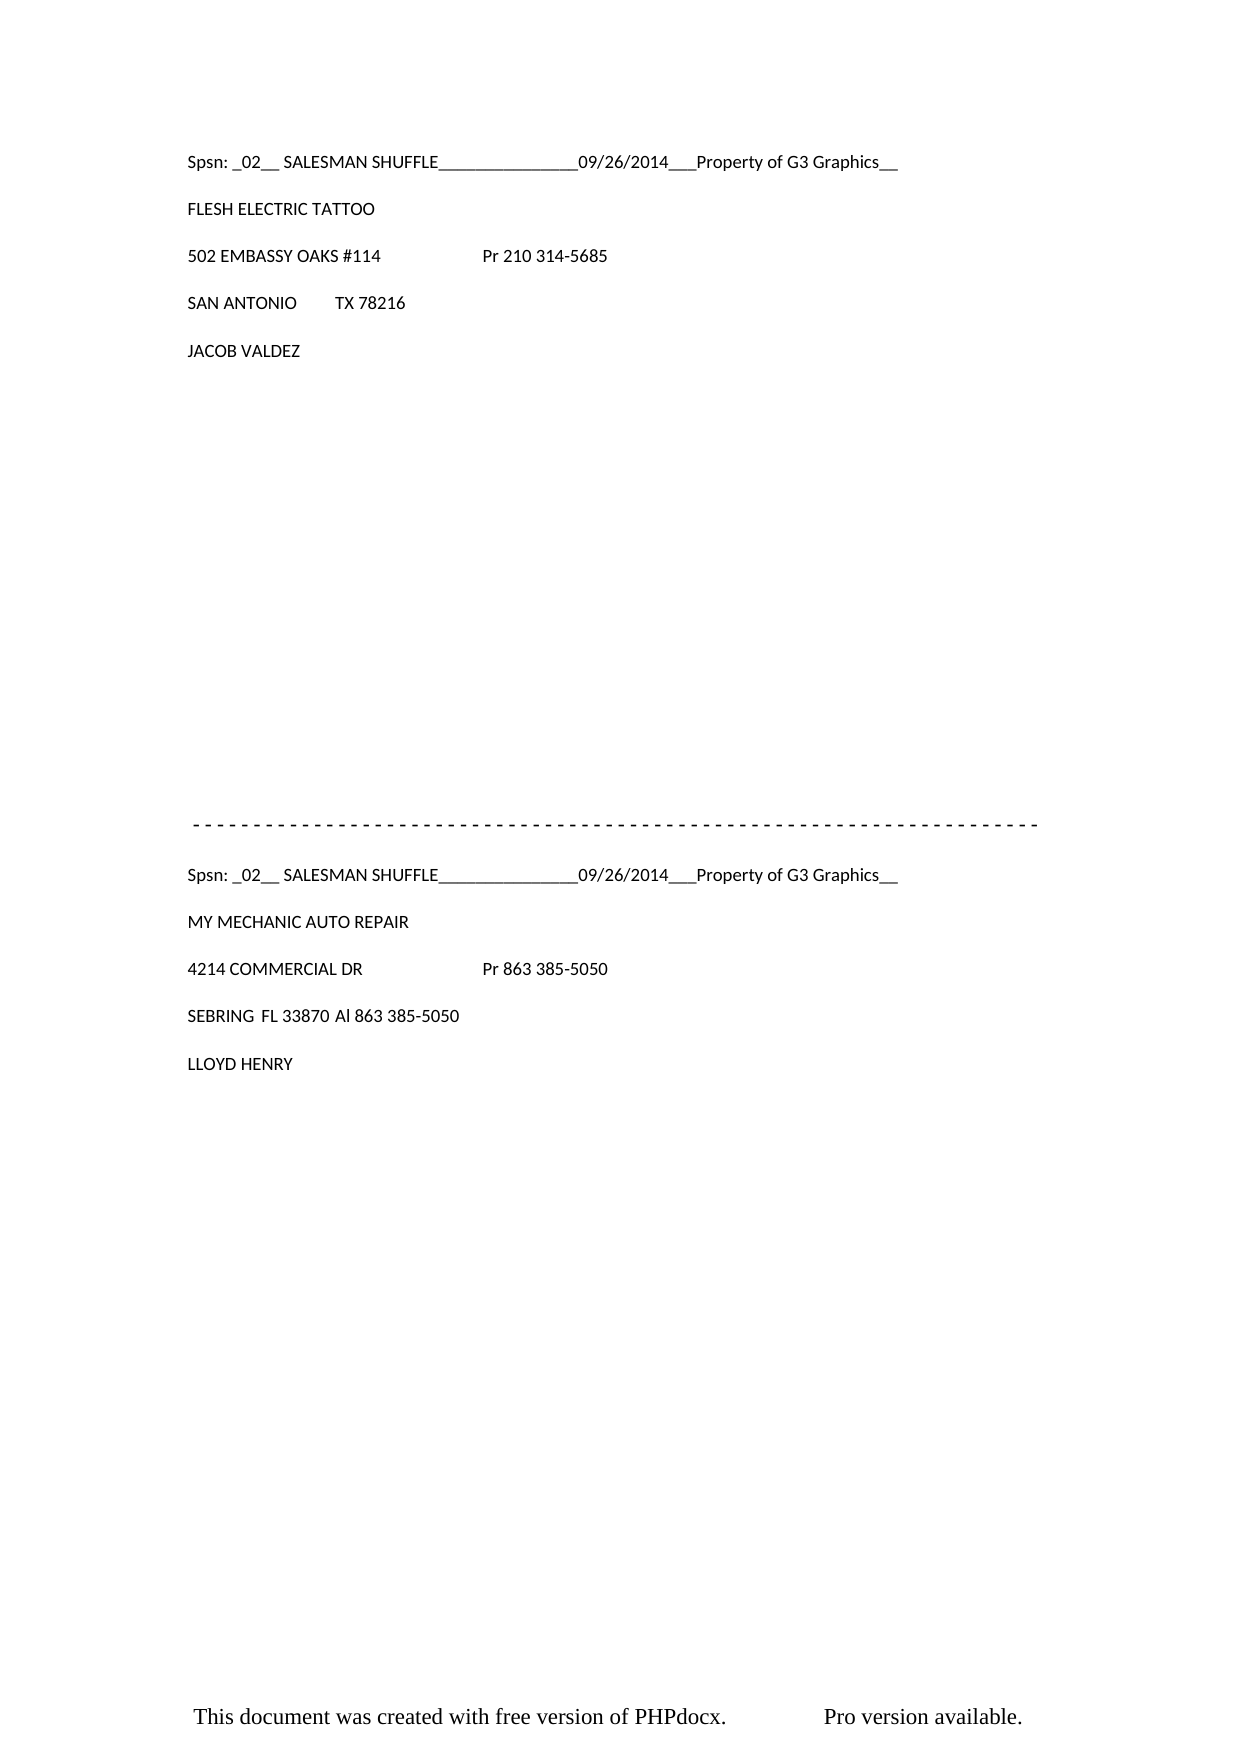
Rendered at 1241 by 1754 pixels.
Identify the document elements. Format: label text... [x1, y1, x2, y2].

text FLESH ELECTRIC TATTOO [187, 197, 1053, 220]
text Spsn: _02__ SALESMAN SHUFFLE_______________09/26/2014___Property of G3 Graphics__ [187, 150, 1053, 173]
text MY MECHANIC AUTO REPAIR [187, 910, 1053, 933]
text Spsn: _02__ SALESMAN SHUFFLE_______________09/26/2014___Property of G3 Graphics__ [187, 863, 1053, 886]
text LLOYD HENRY [187, 1052, 1053, 1075]
text - - - - - - - - - - - - - - - - - - - - - - - - - - - - - - - - - - - - - - - - - - - - - - - - - - - - - - - - - - - - - - - - - - - - - - [187, 810, 1053, 838]
text 4214 COMMERCIAL DR Pr 863 385-5050 [187, 957, 1053, 980]
text JACOB VALDEZ [187, 339, 1053, 362]
text SEBRING FL 33870 Al 863 385-5050 [187, 1005, 1053, 1028]
text 502 EMBASSY OAKS #114 Pr 210 314-5685 [187, 244, 1053, 267]
text SAN ANTONIO TX 78216 [187, 292, 1053, 314]
